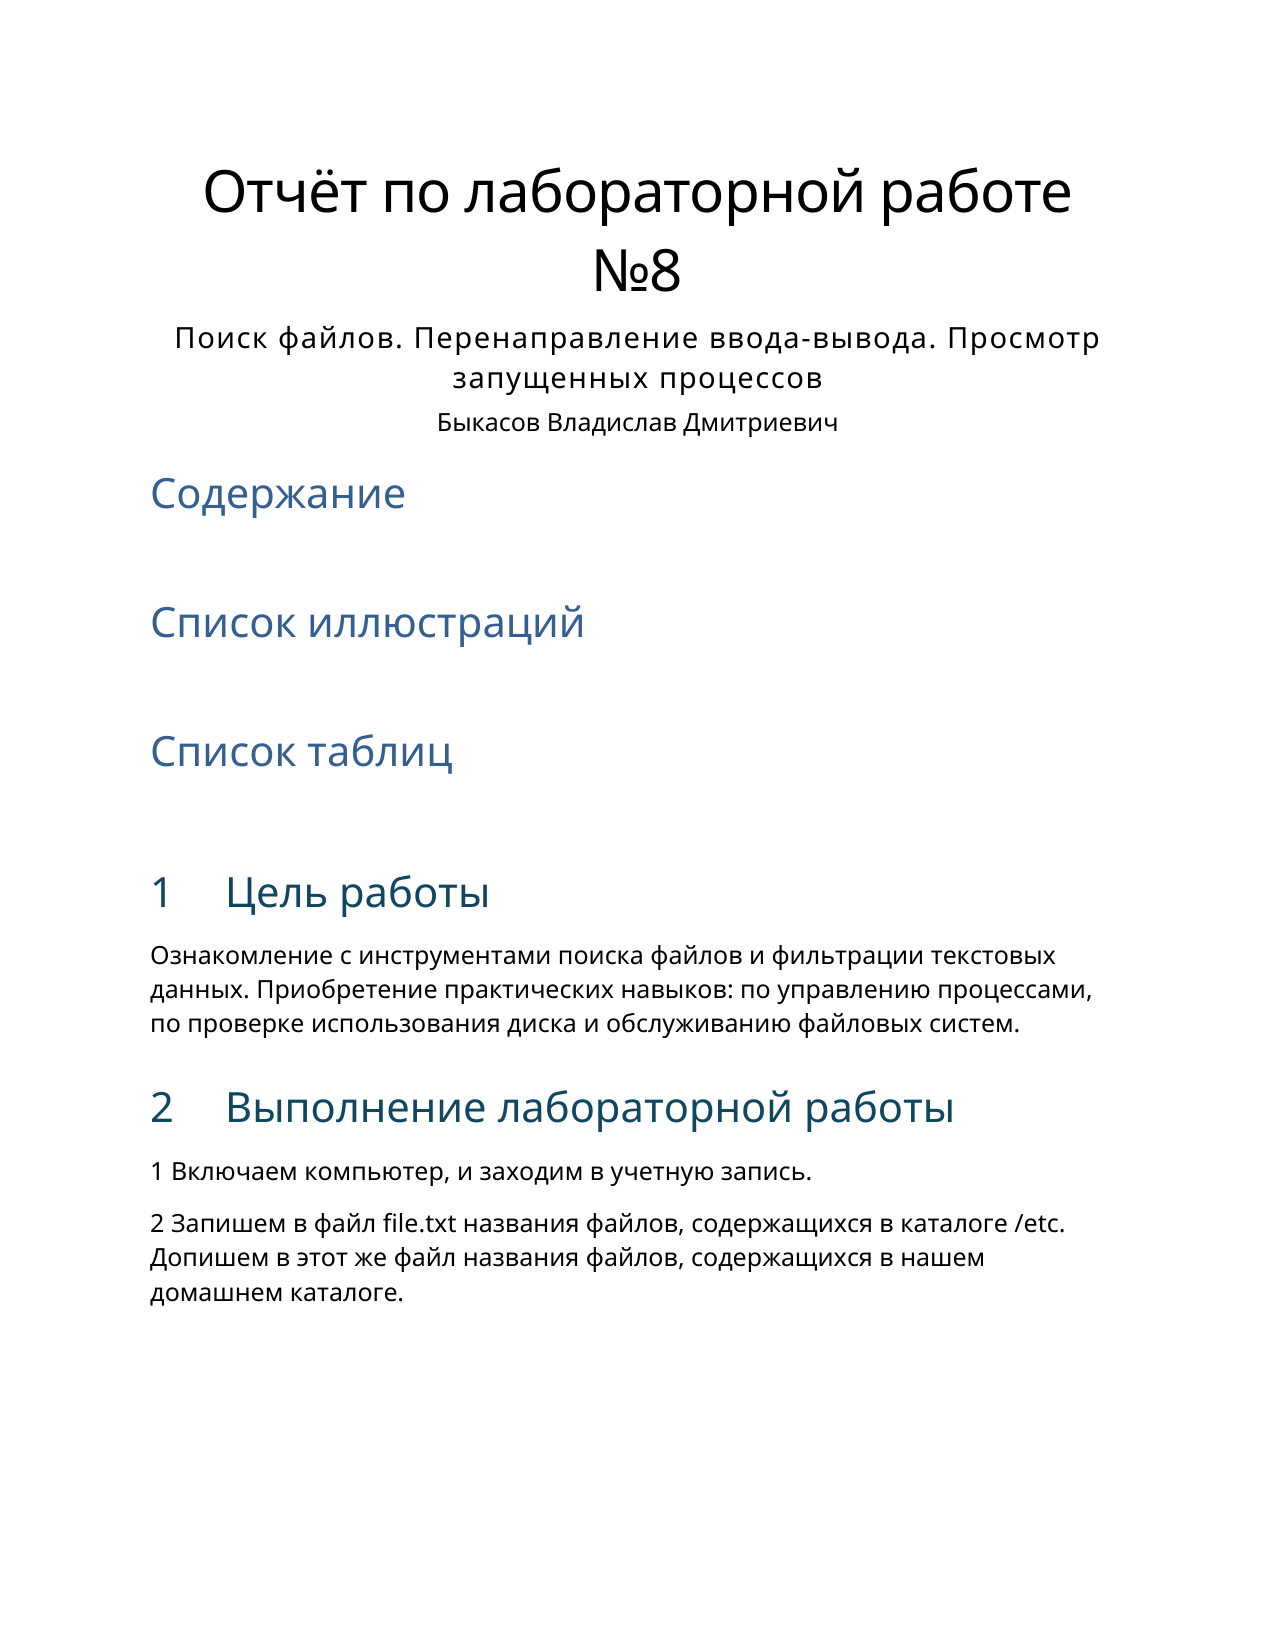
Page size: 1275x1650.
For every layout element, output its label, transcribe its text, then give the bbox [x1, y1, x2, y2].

text Ознакомление с инструментами поиска файлов и фильтрации текстовых данных. Приобретение практических навыков: по управлению процессами, по проверке использования диска и обслуживанию файловых систем. [150, 938, 1125, 1040]
text 1 Включаем компьютер, и заходим в учетную запись. [150, 1153, 1125, 1187]
title Отчёт по лабораторной работе №8 [150, 150, 1125, 309]
subtitle 2 Выполнение лабораторной работы [150, 1078, 1125, 1134]
text 2 Запишем в файл file.txt названия файлов, содержащихся в каталоге /etc. Допишем в этот же файл названия файлов, содержащихся в нашем домашнем каталоге. [150, 1206, 1125, 1308]
subtitle Поиск файлов. Перенаправление ввода-вывода. Просмотр запущенных процессов [150, 317, 1125, 397]
subtitle 1 Цель работы [150, 862, 1125, 919]
text Быкасов Владислав Дмитриевич [150, 405, 1125, 439]
